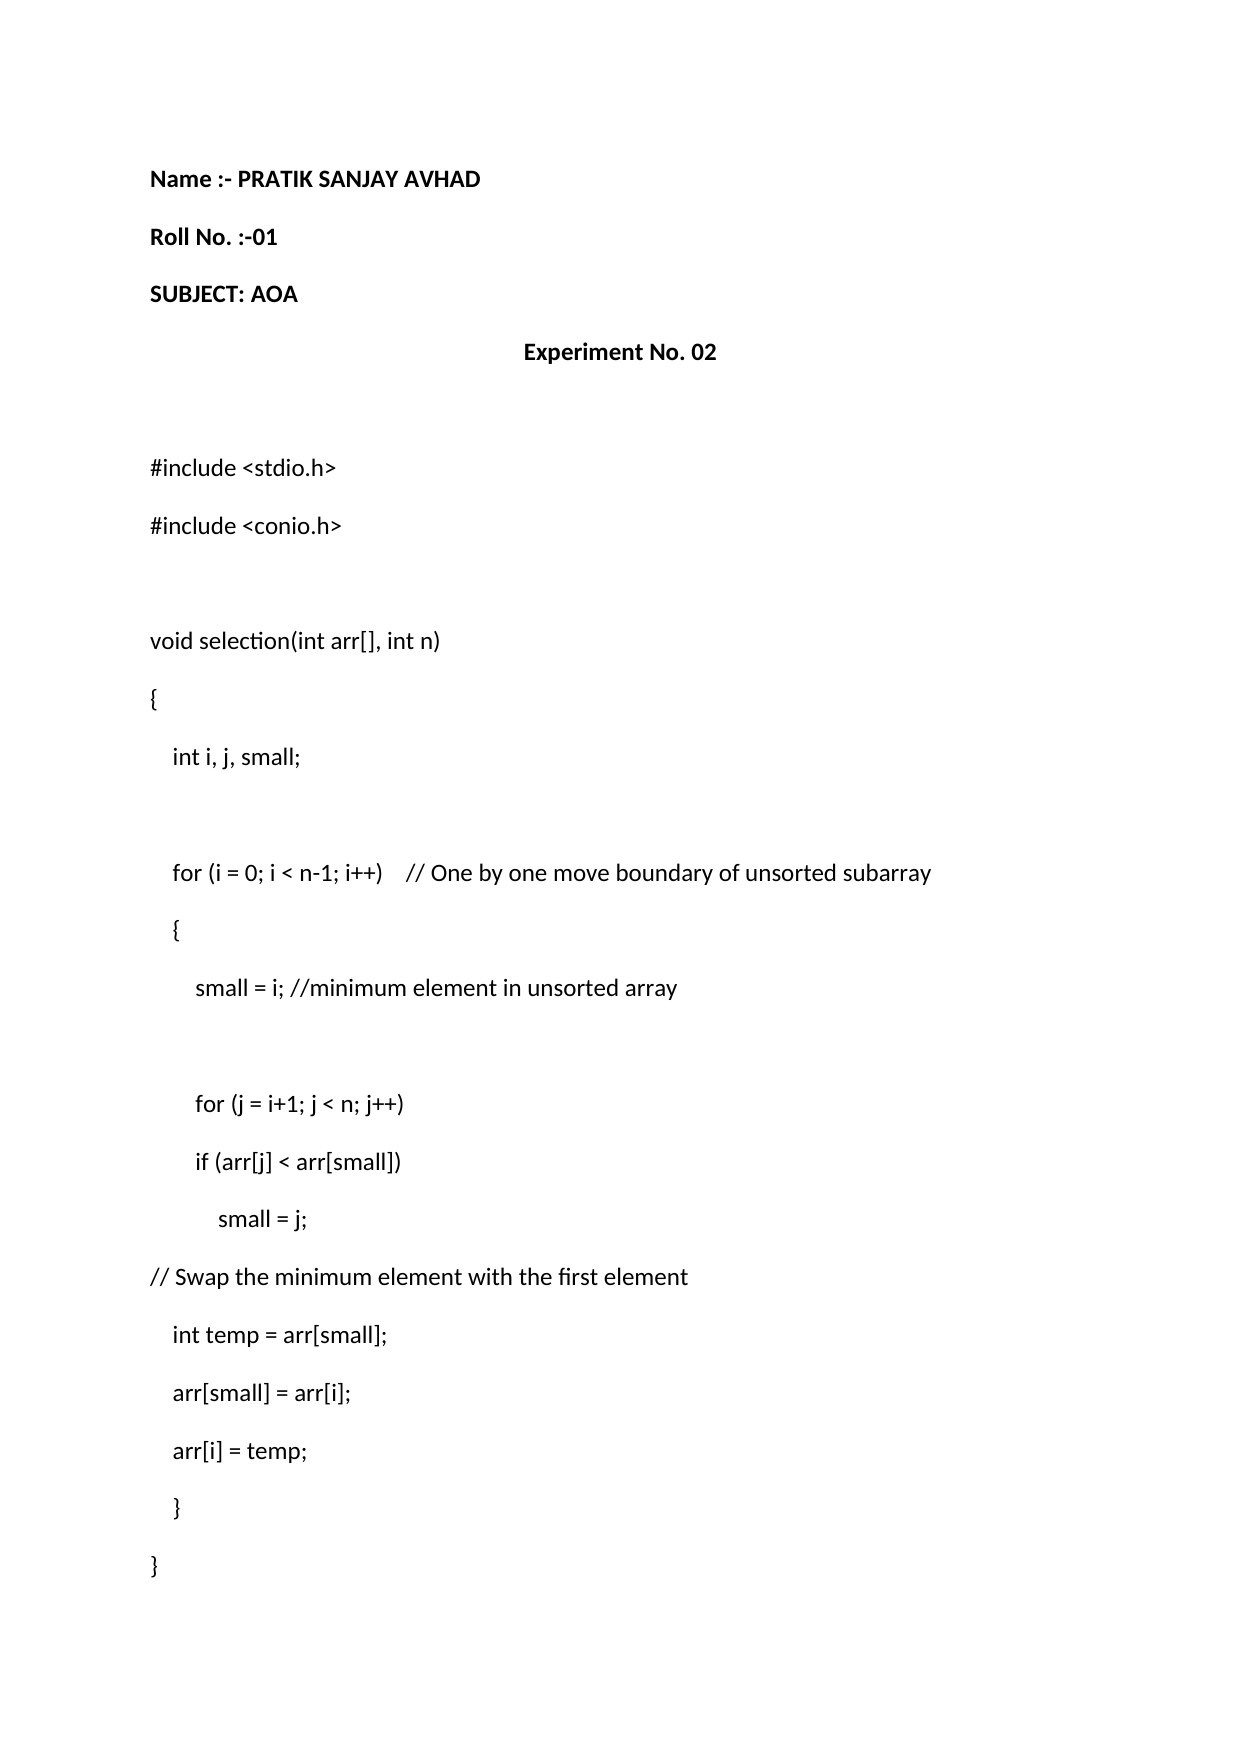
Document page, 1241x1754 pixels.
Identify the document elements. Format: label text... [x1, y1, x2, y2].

text { [150, 682, 1090, 715]
text } [150, 1492, 1090, 1524]
text Roll No. :-01 [150, 220, 1090, 252]
text void selection(int arr[], int n) [150, 624, 1090, 657]
text #include <conio.h> [150, 509, 1090, 541]
text SUBJECT: AOA [150, 278, 1090, 310]
text small = j; [150, 1203, 1090, 1235]
text small = i; //minimum element in unsorted array [150, 971, 1090, 1004]
text if (arr[j] < arr[small]) [150, 1145, 1090, 1177]
text Experiment No. 02 [150, 335, 1090, 368]
text int temp = arr[small]; [150, 1318, 1090, 1351]
text { [150, 913, 1090, 946]
text int i, j, small; [150, 740, 1090, 773]
text arr[i] = temp; [150, 1434, 1090, 1466]
text arr[small] = arr[i]; [150, 1376, 1090, 1408]
text Name :- PRATIK SANJAY AVHAD [150, 162, 1090, 194]
text // Swap the minimum element with the first element [150, 1260, 1090, 1293]
text for (i = 0; i < n-1; i++) // One by one move boundary of unsorted subarray [150, 856, 1090, 888]
text } [150, 1549, 1090, 1582]
text #include <stdio.h> [150, 451, 1090, 483]
text for (j = i+1; j < n; j++) [150, 1087, 1090, 1119]
